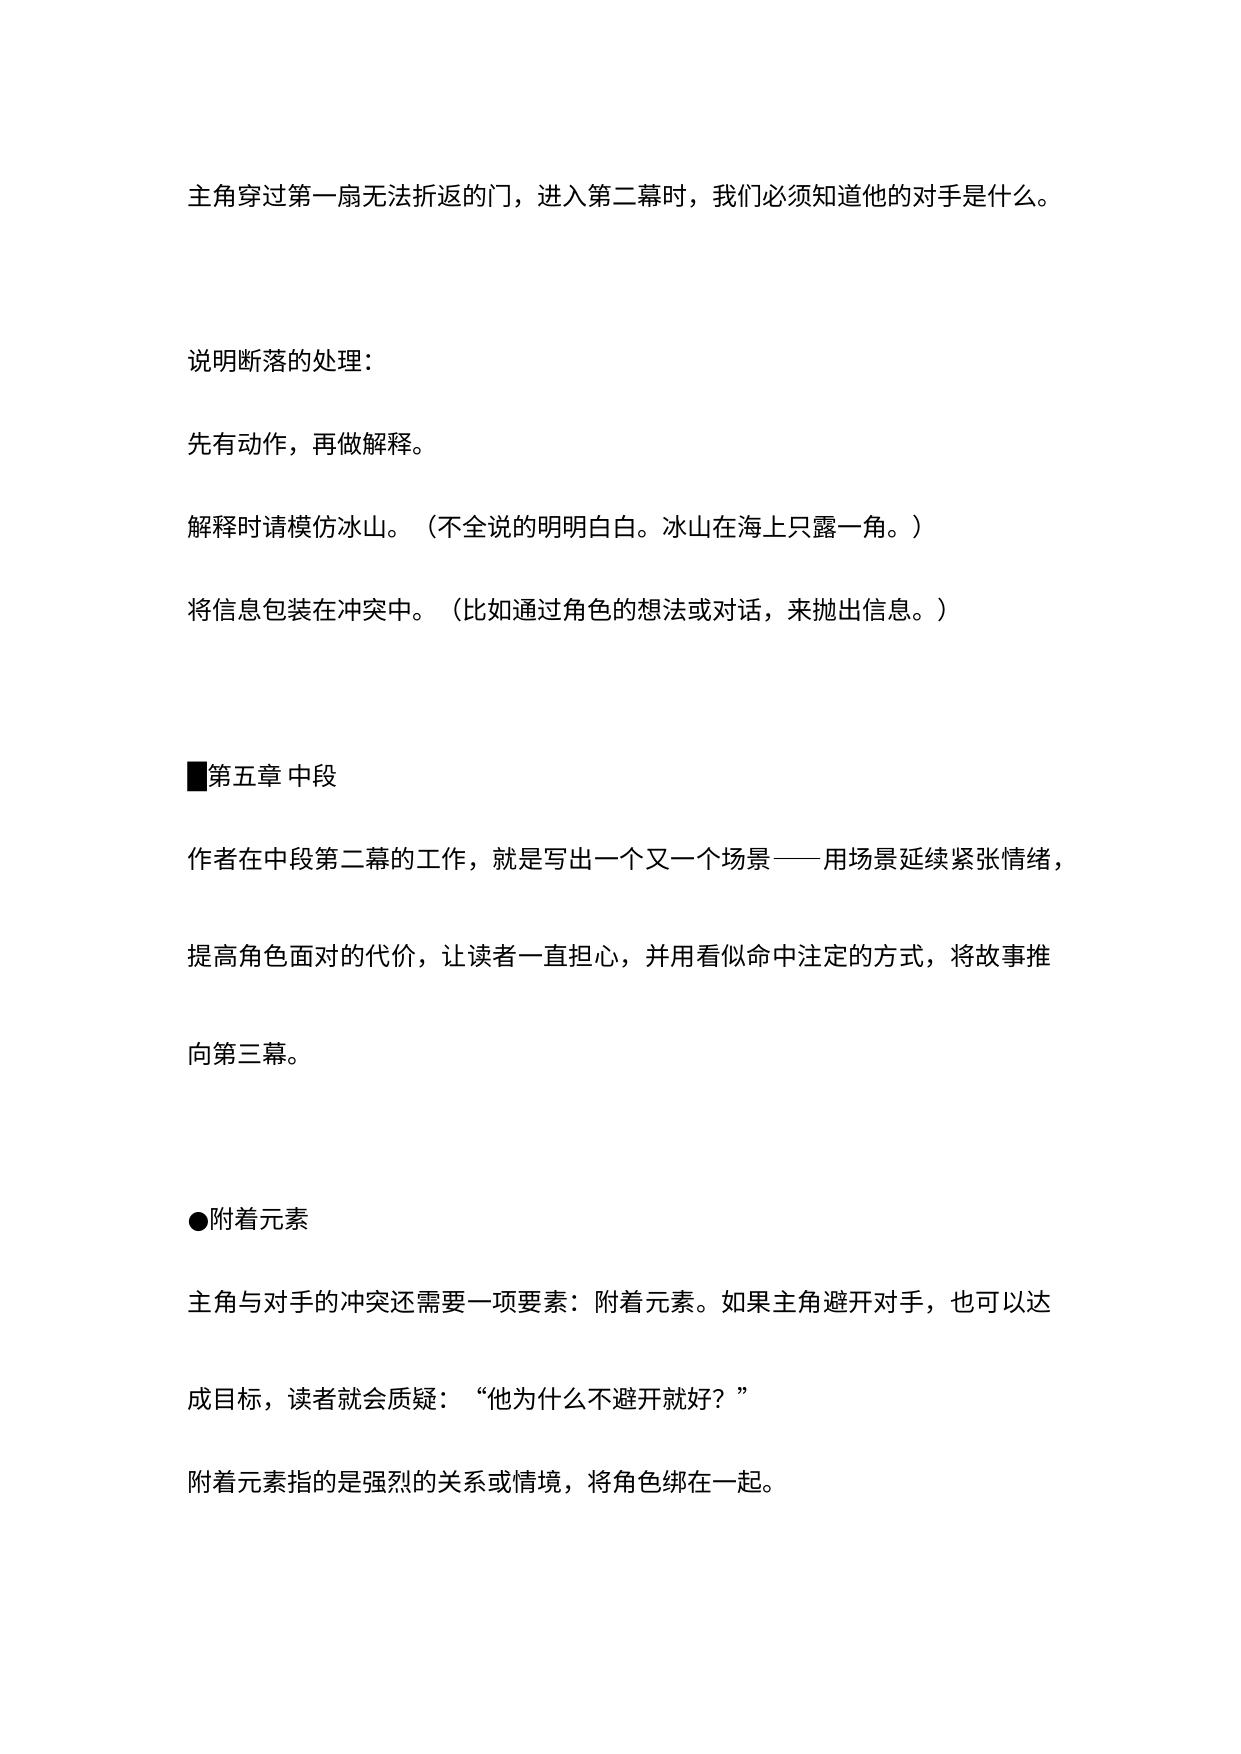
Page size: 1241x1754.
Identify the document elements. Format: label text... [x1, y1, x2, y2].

text ●附着元素 [187, 1185, 1053, 1250]
text 附着元素指的是强烈的关系或情境，将角色绑在一起。 [187, 1448, 1053, 1513]
text 主角与对手的冲突还需要一项要素：附着元素。如果主角避开对手，也可以达成目标，读者就会质疑：“他为什么不避开就好？” [187, 1268, 1053, 1430]
text 解释时请模仿冰山。（不全说的明明白白。冰山在海上只露一角。） [187, 493, 1053, 558]
text 作者在中段第二幕的工作，就是写出一个又一个场景——用场景延续紧张情绪，提高角色面对的代价，让读者一直担心，并用看似命中注定的方式，将故事推向第三幕。 [187, 825, 1053, 1085]
text █第五章 中段 [187, 742, 1053, 807]
text 将信息包装在冲突中。（比如通过角色的想法或对话，来抛出信息。） [187, 576, 1053, 641]
text 主角穿过第一扇无法折返的门，进入第二幕时，我们必须知道他的对手是什么。 [187, 162, 1053, 227]
text 说明断落的处理： [187, 327, 1053, 392]
text 先有动作，再做解释。 [187, 410, 1053, 475]
